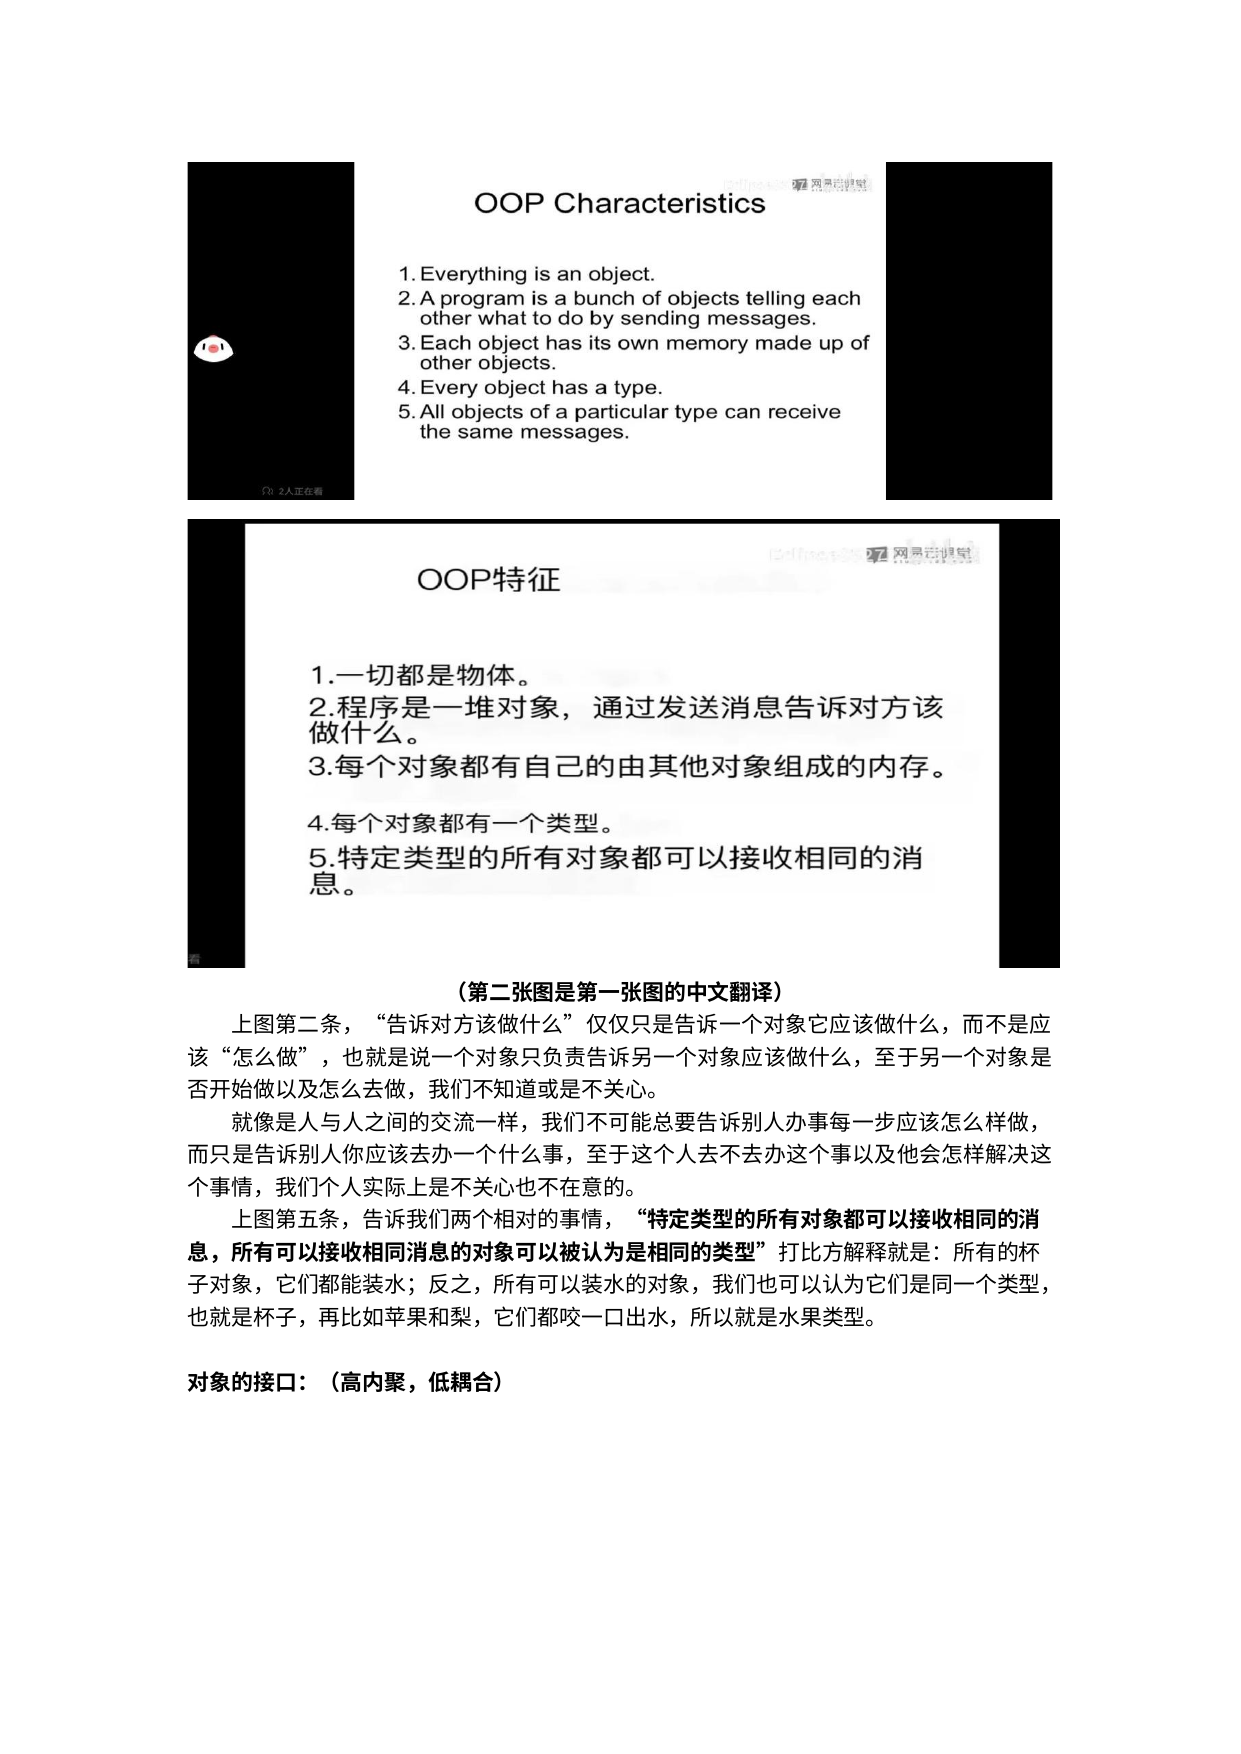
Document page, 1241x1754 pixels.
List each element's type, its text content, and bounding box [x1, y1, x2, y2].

text 就像是人与人之间的交流一样，我们不可能总要告诉别人办事每一步应该怎么样做，而只是告诉别人你应该去办一个什么事，至于这个人去不去办这个事以及他会怎样解决这个事情，我们个人实际上是不关心也不在意的。 [187, 1104, 1053, 1202]
text 对象的接口：（高内聚，低耦合） [187, 1364, 1053, 1397]
text （第二张图是第一张图的中文翻译） [187, 974, 1053, 1007]
text 上图第五条，告诉我们两个相对的事情，“特定类型的所有对象都可以接收相同的消息，所有可以接收相同消息的对象可以被认为是相同的类型”打比方解释就是：所有的杯子对象，它们都能装水；反之，所有可以装水的对象，我们也可以认为它们是同一个类型，也就是杯子，再比如苹果和梨，它们都咬一口出水，所以就是水果类型。 [187, 1202, 1053, 1332]
text 上图第二条，“告诉对方该做什么”仅仅只是告诉一个对象它应该做什么，而不是应该“怎么做”，也就是说一个对象只负责告诉另一个对象应该做什么，至于另一个对象是否开始做以及怎么去做，我们不知道或是不关心。 [187, 1007, 1053, 1104]
picture [187, 162, 1053, 500]
picture [187, 519, 1060, 968]
